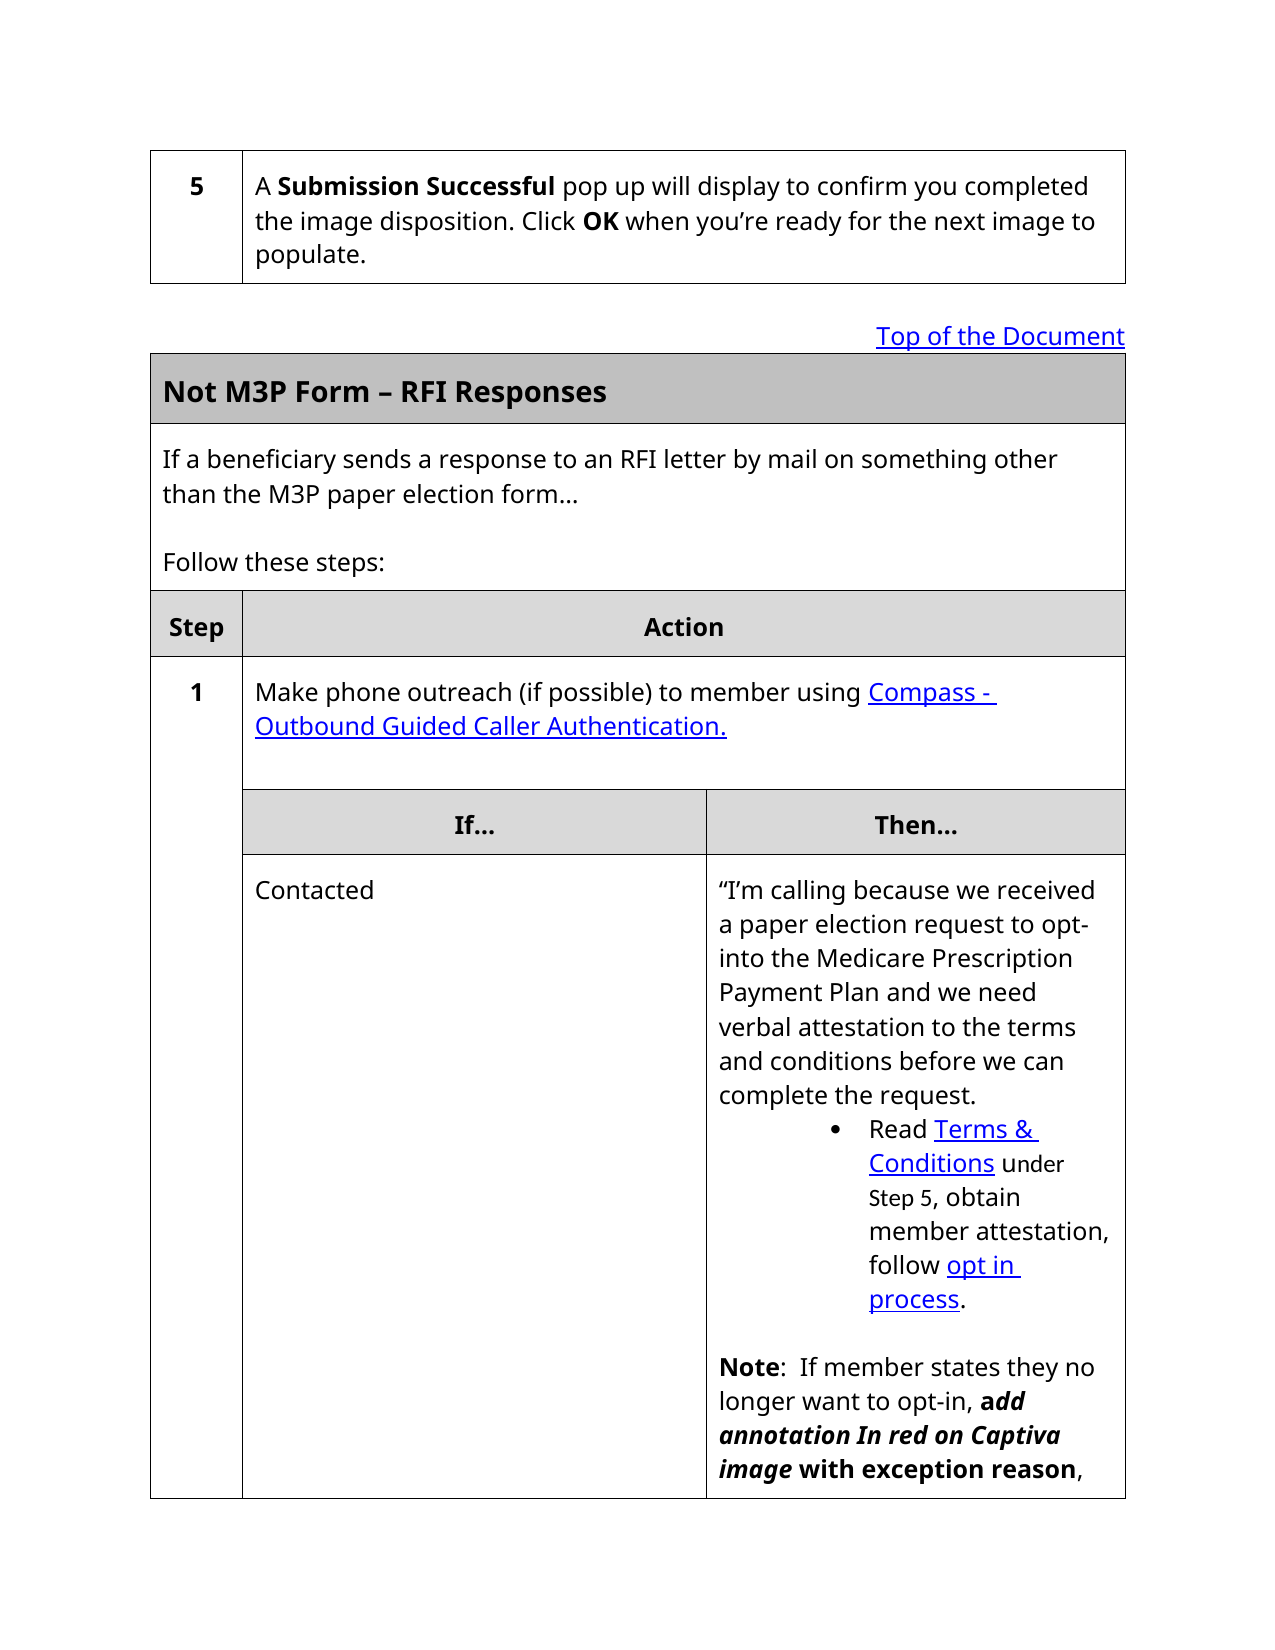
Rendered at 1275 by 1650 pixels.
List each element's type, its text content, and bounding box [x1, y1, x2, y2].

table_cell If a beneficiary sends a response to an RFI letter by mail on something other than the M3P paper election form… Follow these steps: [151, 424, 1125, 590]
table_cell Then… [707, 790, 1125, 854]
table_cell Make phone outreach (if possible) to member using Compass - Outbound Guided Caller Authentication. [243, 657, 1125, 789]
table_cell 1 [151, 657, 242, 1498]
table_cell If… [243, 790, 706, 854]
table_cell A Submission Successful pop up will display to confirm you completed the image disposition. Click OK when you’re ready for the next image to populate. [243, 151, 1125, 283]
table_cell Step [151, 591, 242, 656]
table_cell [707, 855, 1125, 1498]
table_header Not M3P Form – RFI Responses [151, 354, 1125, 423]
table_cell Action [243, 591, 1125, 656]
table_cell 5 [151, 151, 242, 283]
table_cell Contacted [243, 855, 706, 1498]
text Top of the Document [150, 318, 1125, 352]
